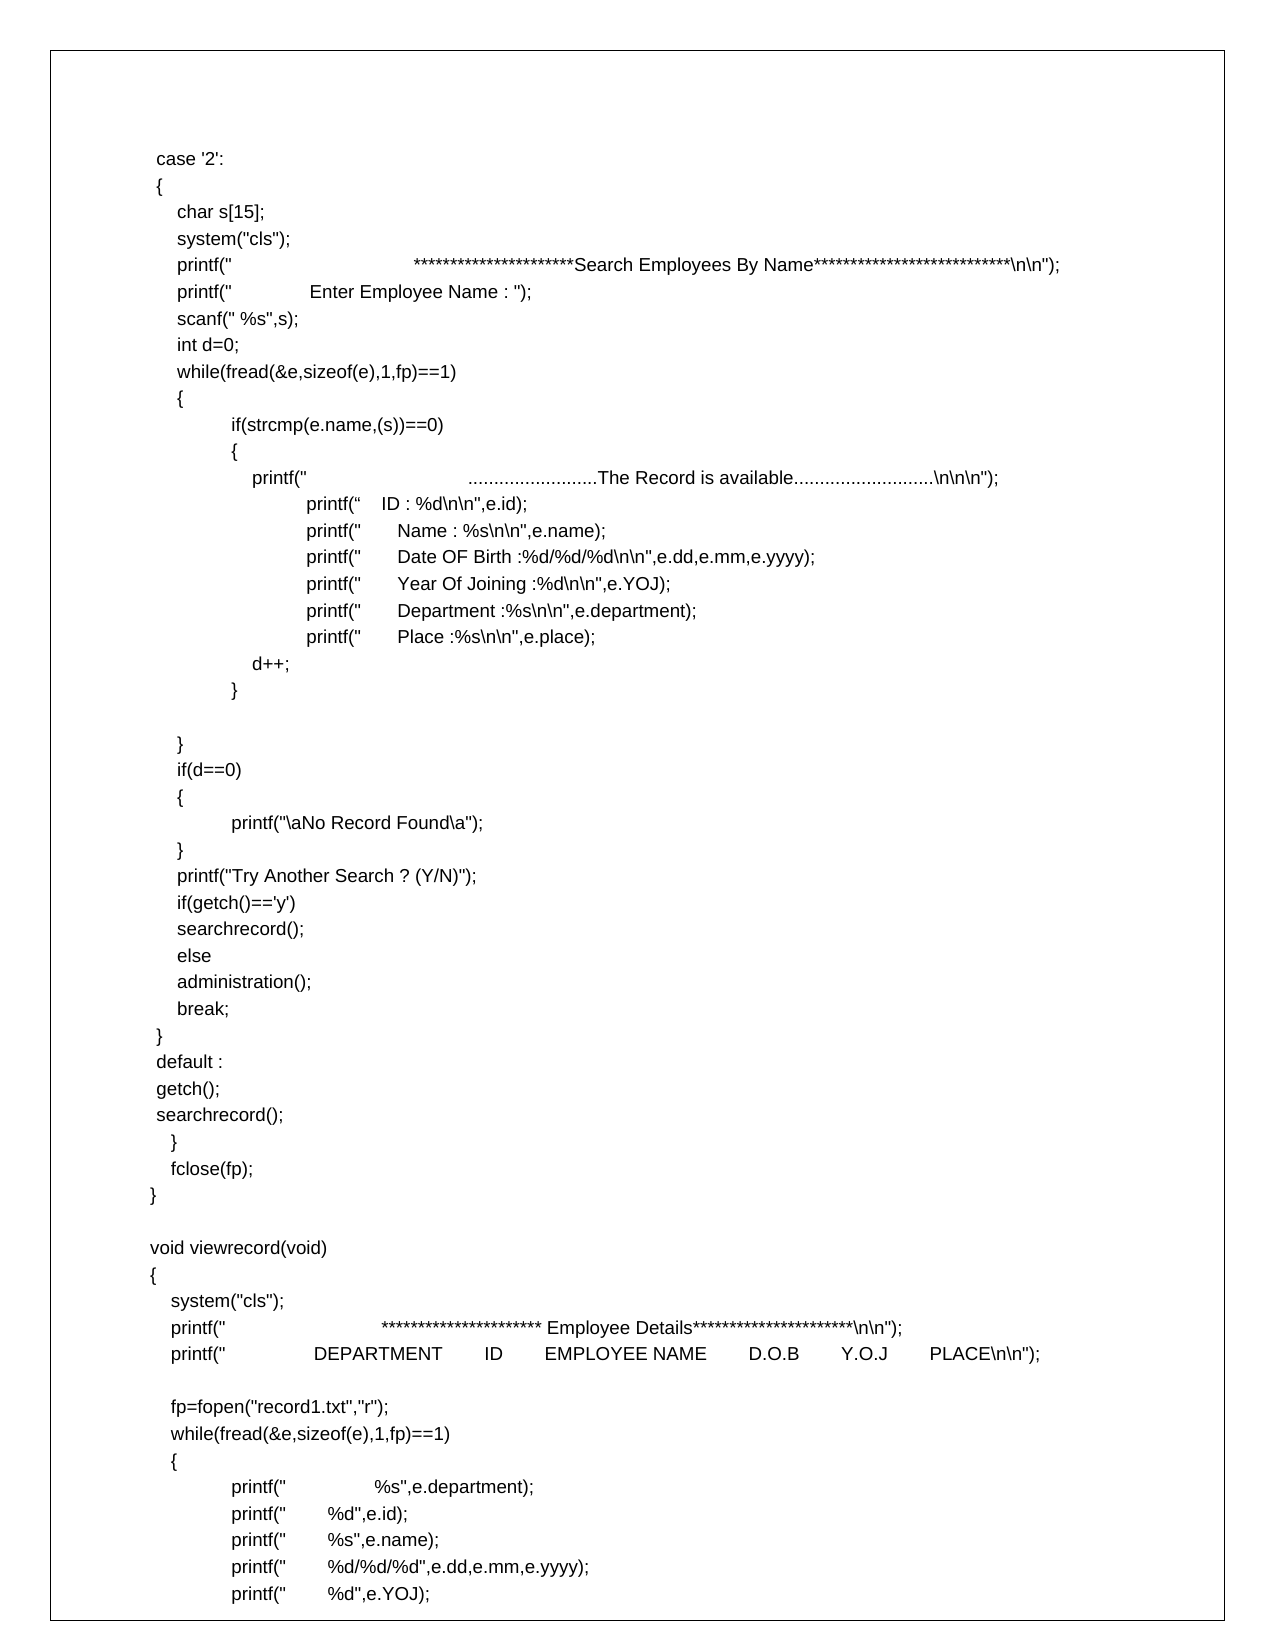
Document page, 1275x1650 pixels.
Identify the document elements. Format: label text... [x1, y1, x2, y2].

text while(fread(&e,sizeof(e),1,fp)==1) [150, 360, 1224, 382]
text getch(); [150, 1078, 1224, 1099]
text printf(" %s",e.name); [150, 1529, 1224, 1551]
text { [150, 1449, 1224, 1471]
text void viewrecord(void) [150, 1237, 1224, 1258]
text printf(" Year Of Joining :%d\n\n",e.YOJ); [150, 573, 1224, 594]
text if(getch()=='y') [150, 892, 1224, 913]
text } [150, 732, 1224, 754]
text printf(" Department :%s\n\n",e.department); [150, 599, 1224, 621]
text case '2': [150, 148, 1224, 169]
text while(fread(&e,sizeof(e),1,fp)==1) [150, 1423, 1224, 1444]
text } [150, 838, 1224, 860]
text { [150, 174, 1224, 196]
text } [150, 1184, 1224, 1205]
text } [150, 679, 1224, 701]
text printf("\aNo Record Found\a"); [150, 812, 1224, 833]
text if(strcmp(e.name,(s))==0) [150, 413, 1224, 435]
text printf(" Enter Employee Name : "); [150, 281, 1224, 302]
text d++; [150, 653, 1224, 674]
text printf(" **********************Search Employees By Name***************************\n\n"); [150, 254, 1224, 276]
text printf(" %d",e.YOJ); [150, 1582, 1224, 1604]
text fclose(fp); [150, 1157, 1224, 1179]
text } [150, 1024, 1224, 1046]
text break; [150, 998, 1224, 1019]
text printf(“ ID : %d\n\n",e.id); [150, 493, 1224, 515]
text scanf(" %s",s); [150, 307, 1224, 329]
text administration(); [150, 971, 1224, 993]
text char s[15]; [150, 201, 1224, 223]
text } [150, 1131, 1224, 1152]
text printf(" %s",e.department); [150, 1476, 1224, 1498]
text printf(" Date OF Birth :%d/%d/%d\n\n",e.dd,e.mm,e.yyyy); [150, 546, 1224, 568]
text printf("Try Another Search ? (Y/N)"); [150, 865, 1224, 887]
text { [150, 1263, 1224, 1285]
text { [150, 785, 1224, 807]
text system("cls"); [150, 228, 1224, 249]
text printf(" %d/%d/%d",e.dd,e.mm,e.yyyy); [150, 1556, 1224, 1577]
text if(d==0) [150, 759, 1224, 780]
text { [150, 440, 1224, 462]
text printf(" Name : %s\n\n",e.name); [150, 520, 1224, 541]
text printf(" ********************** Employee Details**********************\n\n"); [150, 1317, 1224, 1338]
text else [150, 945, 1224, 966]
text printf(" DEPARTMENT ID EMPLOYEE NAME D.O.B Y.O.J PLACE\n\n"); [150, 1343, 1224, 1365]
text printf(" %d",e.id); [150, 1503, 1224, 1524]
text printf(" .........................The Record is available...........................\n\n\n"); [150, 467, 1224, 488]
text default : [150, 1051, 1224, 1073]
text system("cls"); [150, 1290, 1224, 1312]
text searchrecord(); [150, 1104, 1224, 1126]
text searchrecord(); [150, 918, 1224, 940]
text fp=fopen("record1.txt","r"); [150, 1396, 1224, 1418]
text printf(" Place :%s\n\n",e.place); [150, 626, 1224, 648]
text { [150, 387, 1224, 408]
text int d=0; [150, 334, 1224, 355]
